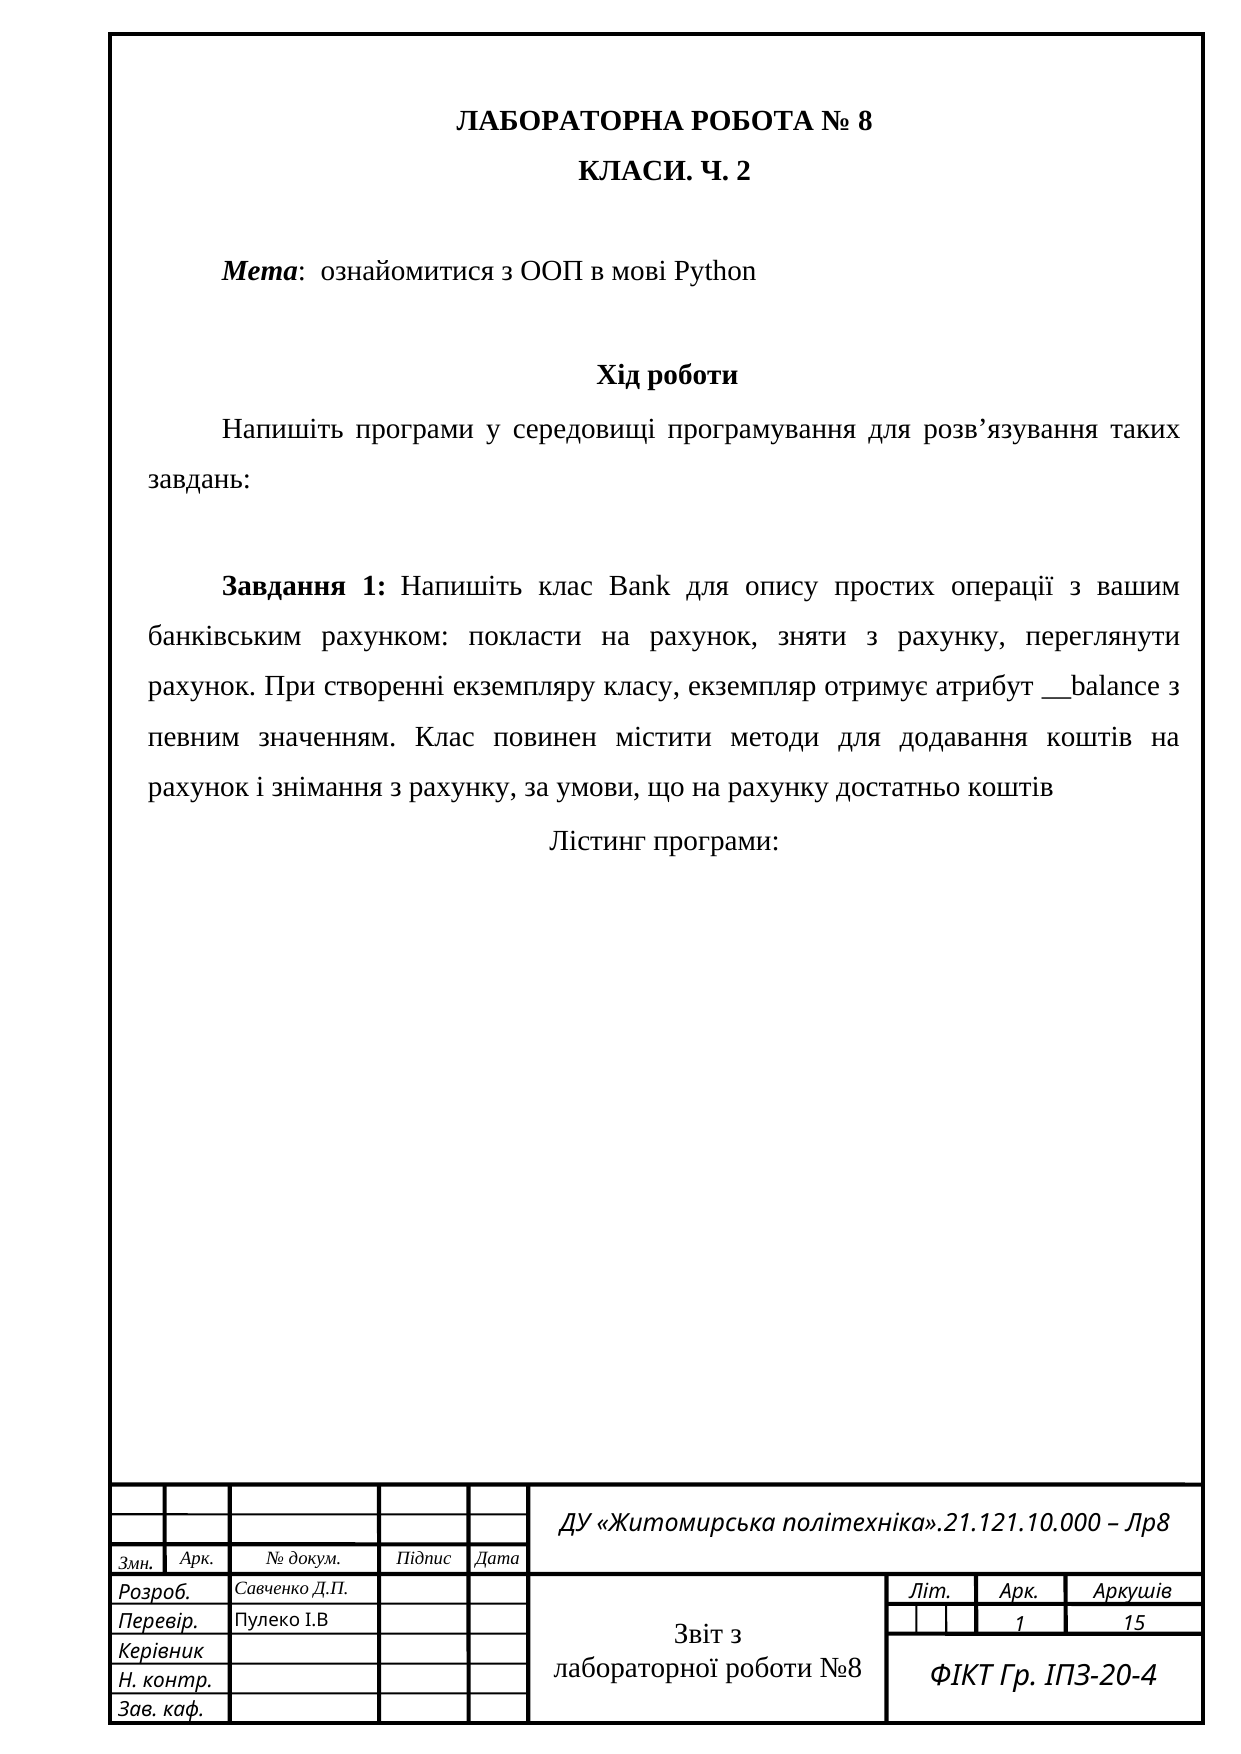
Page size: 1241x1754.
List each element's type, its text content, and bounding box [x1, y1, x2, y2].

text Хід роботи [148, 357, 1181, 391]
text Мета: ознайомитися з ООП в мові Python [148, 253, 1181, 287]
text КЛАСИ. Ч. 2 [148, 153, 1181, 186]
text Завдання 1: Напишіть клас Bank для опису простих операції з вашим банківським рахунком: покласти на рахунок, зняти з рахунку, переглянути рахунок. При створенні екземпляру класу, екземпляр отримує атрибут __balance з певним значенням. Клас повинен містити методи для додавання коштів на рахунок і знімання з рахунку, за умови, що на рахунку достатньо коштів [148, 568, 1181, 803]
text Лістинг програми: [148, 823, 1181, 856]
text Напишіть програми у середовищі програмування для розв’язування таких завдань: [148, 411, 1181, 494]
text ЛАБОРАТОРНА РОБОТА № 8 [148, 103, 1181, 136]
